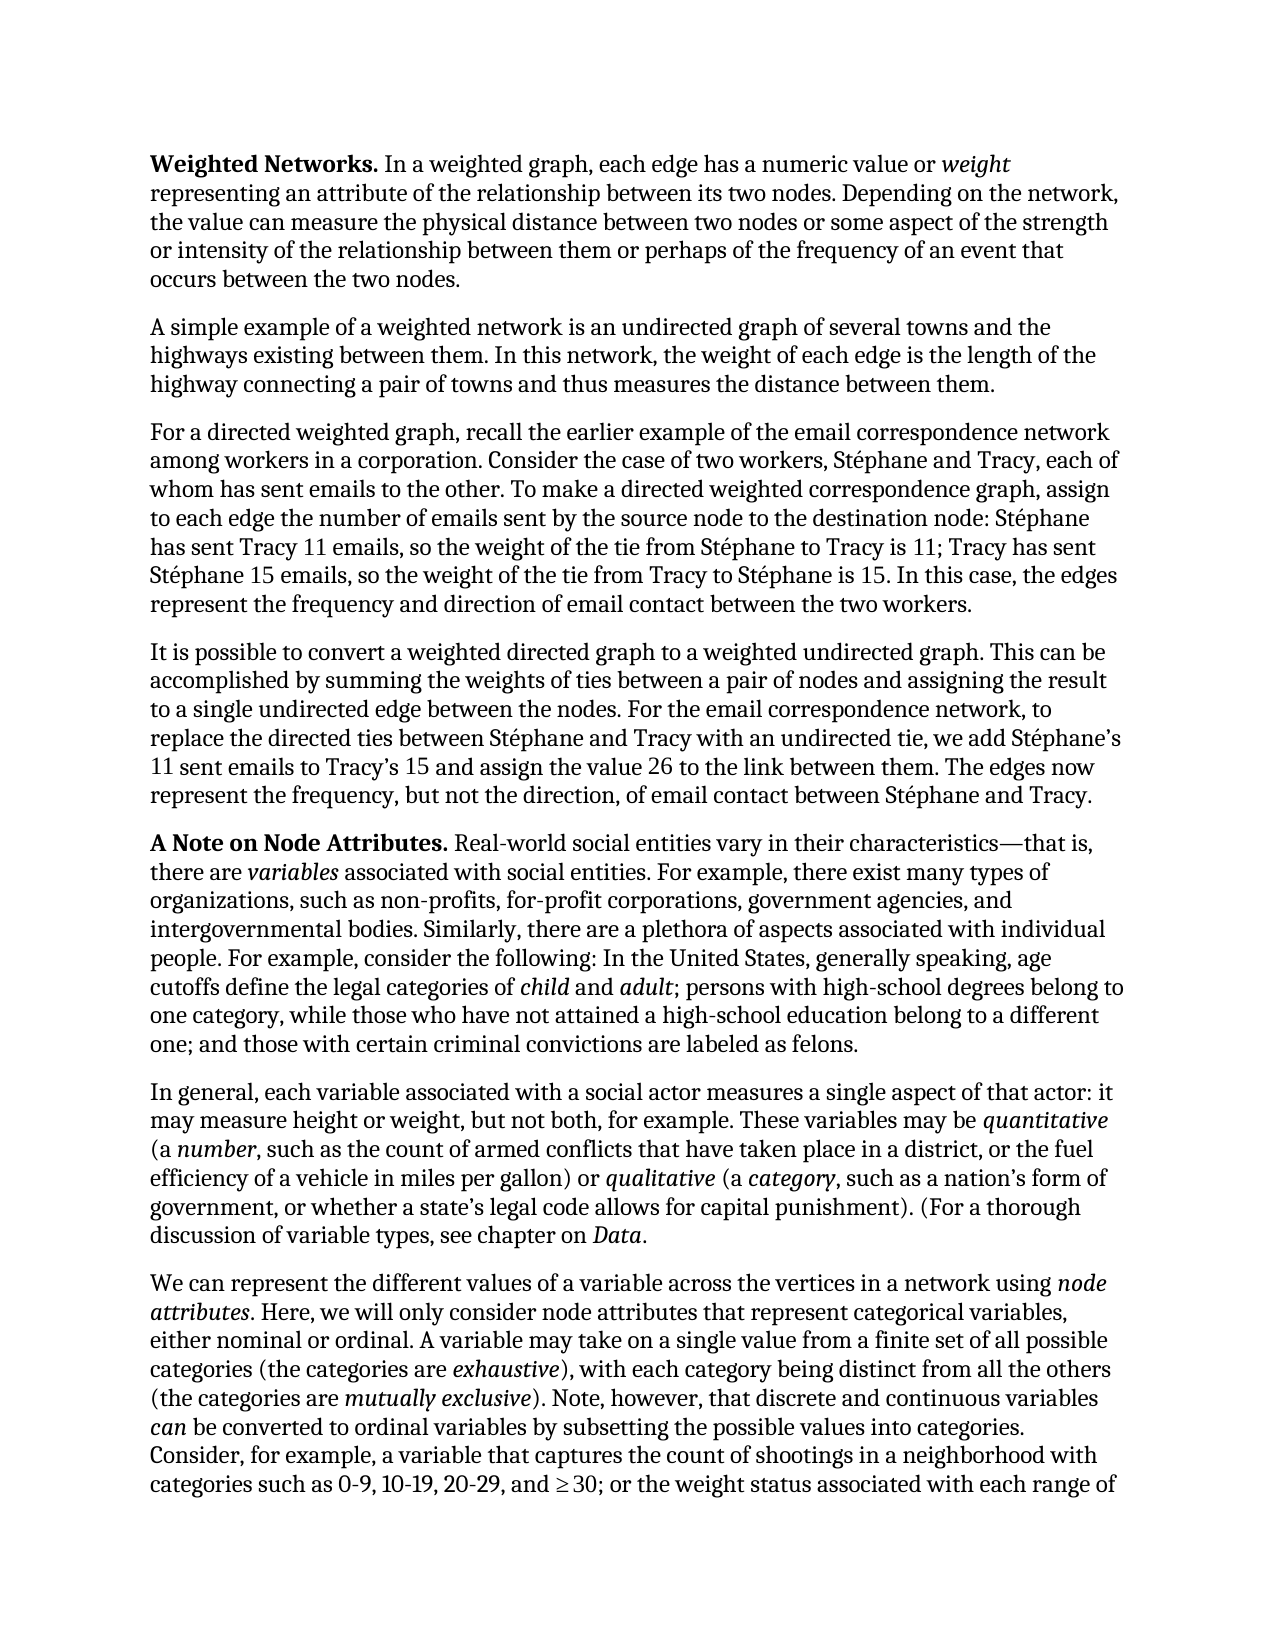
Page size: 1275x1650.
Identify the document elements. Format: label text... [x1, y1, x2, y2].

text Weighted Networks. In a weighted graph, each edge has a numeric value or weight representing an attribute of the relationship between its two nodes. Depending on the network, the value can measure the physical distance between two nodes or some aspect of the strength or intensity of the relationship between them or perhaps of the frequency of an event that occurs between the two nodes. [150, 150, 1125, 294]
text For a directed weighted graph, recall the earlier example of the email correspondence network among workers in a corporation. Consider the case of two workers, Stéphane and Tracy, each of whom has sent emails to the other. To make a directed weighted correspondence graph, assign to each edge the number of emails sent by the source node to the destination node: Stéphane has sent Tracy emails, so the weight of the tie from Stéphane to Tracy is ; Tracy has sent Stéphane emails, so the weight of the tie from Tracy to Stéphane is . In this case, the edges represent the frequency and direction of email contact between the two workers. [150, 417, 1125, 619]
text It is possible to convert a weighted directed graph to a weighted undirected graph. This can be accomplished by summing the weights of ties between a pair of nodes and assigning the result to a single undirected edge between the nodes. For the email correspondence network, to replace the directed ties between Stéphane and Tracy with an undirected tie, we add Stéphane’s sent emails to Tracy’s and assign the value to the link between them. The edges now represent the frequency, but not the direction, of email contact between Stéphane and Tracy. [150, 637, 1125, 810]
text In general, each variable associated with a social actor measures a single aspect of that actor: it may measure height or weight, but not both, for example. These variables may be quantitative (a number, such as the count of armed conflicts that have taken place in a district, or the fuel efficiency of a vehicle in miles per gallon) or qualitative (a category, such as a nation’s form of government, or whether a state’s legal code allows for capital punishment). (For a thorough discussion of variable types, see chapter on Data. [150, 1077, 1125, 1250]
text A simple example of a weighted network is an undirected graph of several towns and the highways existing between them. In this network, the weight of each edge is the length of the highway connecting a pair of towns and thus measures the distance between them. [150, 312, 1125, 399]
text A Note on Node Attributes. Real-world social entities vary in their characteristics—that is, there are variables associated with social entities. For example, there exist many types of organizations, such as non-profits, for-profit corporations, government agencies, and intergovernmental bodies. Similarly, there are a plethora of aspects associated with individual people. For example, consider the following: In the United States, generally speaking, age cutoffs define the legal categories of child and adult; persons with high-school degrees belong to one category, while those who have not attained a high-school education belong to a different one; and those with certain criminal convictions are labeled as felons. [150, 829, 1125, 1059]
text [150, 1269, 1125, 1499]
